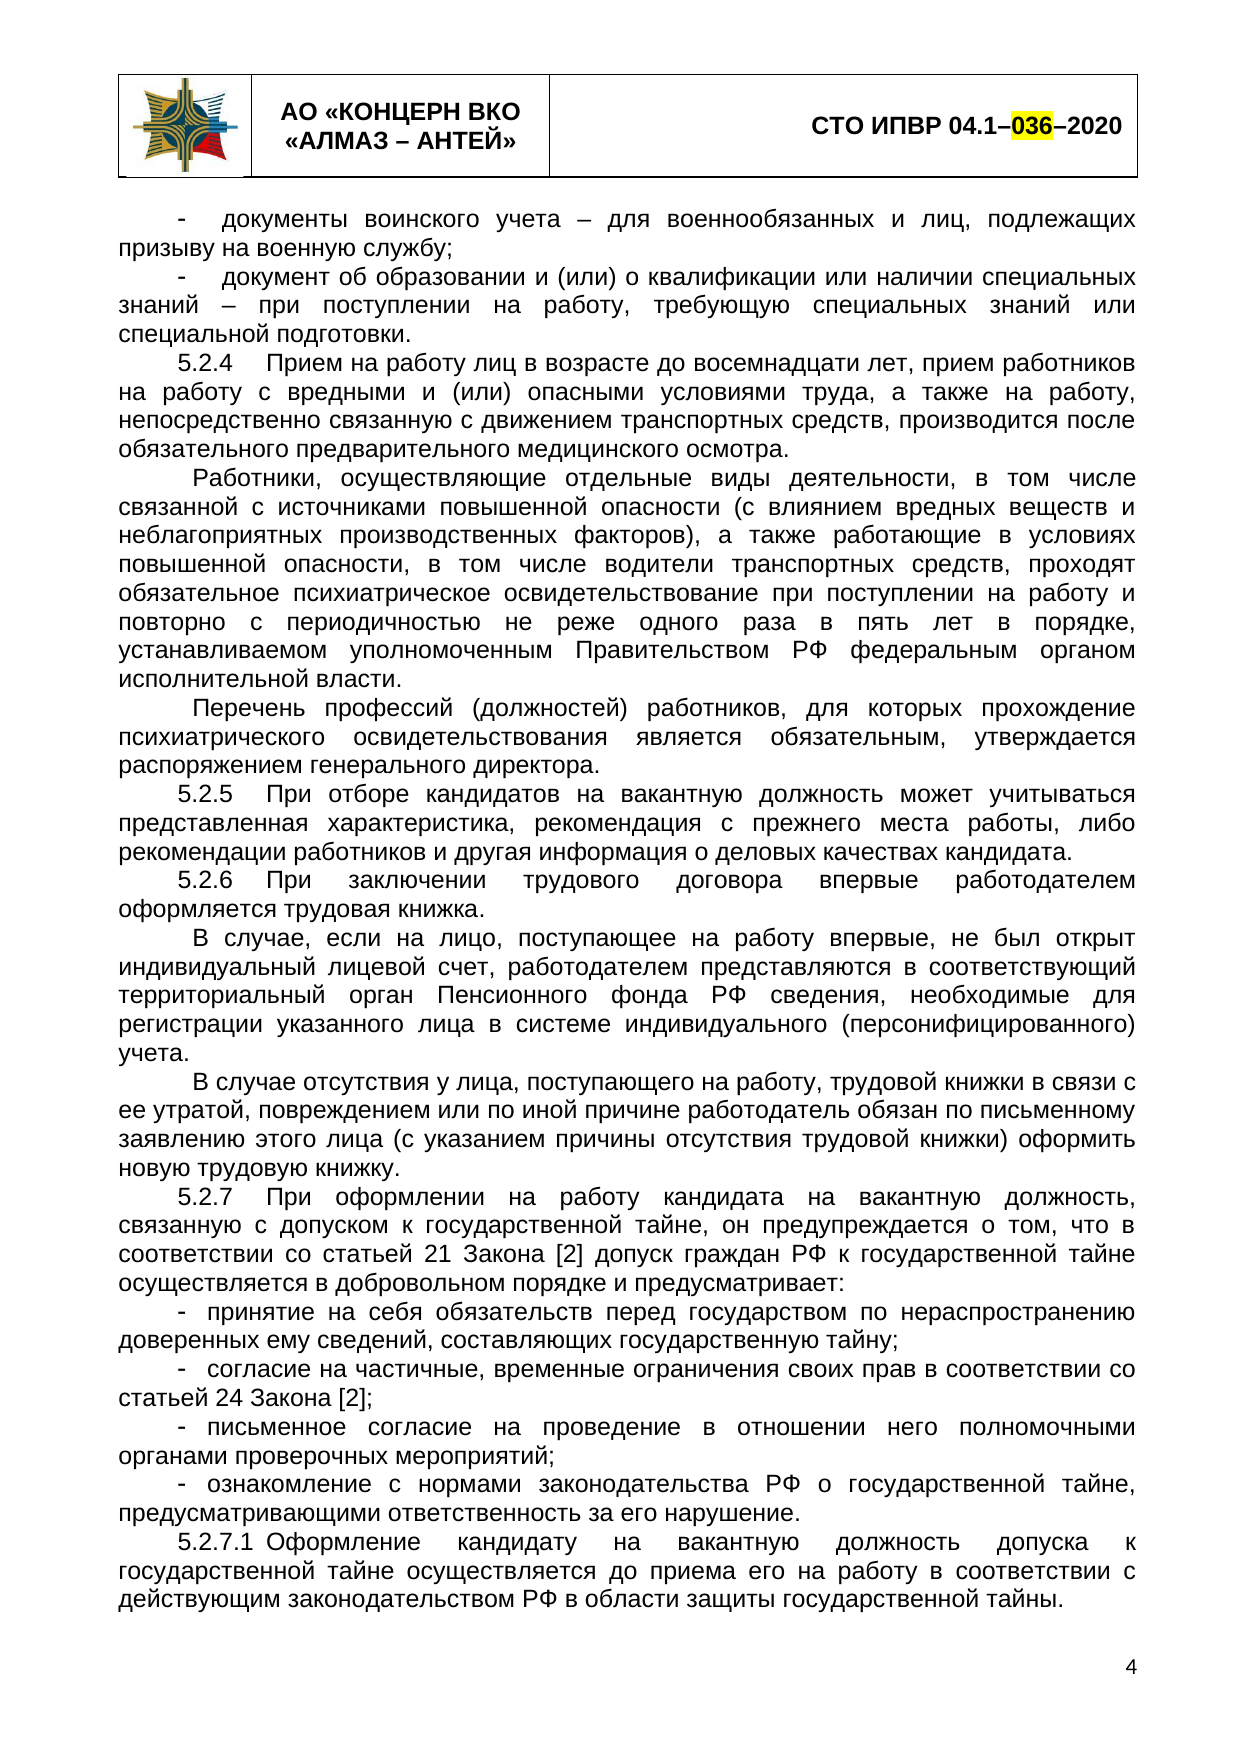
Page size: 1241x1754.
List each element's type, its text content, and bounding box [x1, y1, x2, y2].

list При заключении трудового договора впервые работодателем оформляется трудовая книжка. [118, 865, 1137, 923]
list документ об образовании и (или) о квалификации или наличии специальных знаний – при поступлении на работу, требующую специальных знаний или специальной подготовки. [118, 261, 1137, 348]
list письменное согласие на проведение в отношении него полномочными органами проверочных мероприятий; [118, 1412, 1137, 1469]
list согласие на частичные, временные ограничения своих прав в соответствии со статьей 24 Закона [2]; [118, 1354, 1137, 1412]
list В случае отсутствия у лица, поступающего на работу, трудовой книжки в связи с ее утратой, повреждением или по иной причине работодатель обязан по письменному заявлению этого лица (с указанием причины отсутствия трудовой книжки) оформить новую трудовую книжку. [118, 1067, 1137, 1182]
list ознакомление с нормами законодательства РФ о государственной тайне, предусматривающими ответственность за его нарушение. [118, 1469, 1137, 1527]
list принятие на себя обязательств перед государством по нераспространению доверенных ему сведений, составляющих государственную тайну; [118, 1297, 1137, 1354]
list При отборе кандидатов на вакантную должность может учитываться представленная характеристика, рекомендация с прежнего места работы, либо рекомендации работников и другая информация о деловых качествах кандидата. [118, 779, 1137, 865]
list Перечень профессий (должностей) работников, для которых прохождение психиатрического освидетельствования является обязательным, утверждается распоряжением генерального директора. [118, 693, 1137, 779]
list Оформление кандидату на вакантную должность допуска к государственной тайне осуществляется до приема его на работу в соответствии с действующим законодательством РФ в области защиты государственной тайны. [118, 1527, 1137, 1613]
list При оформлении на работу кандидата на вакантную должность, связанную с допуском к государственной тайне, он предупреждается о том, что в соответствии со статьей 21 Закона [2] допуск граждан РФ к государственной тайне осуществляется в добровольном порядке и предусматривает: [118, 1182, 1137, 1297]
list Работники, осуществляющие отдельные виды деятельности, в том числе связанной с источниками повышенной опасности (с влиянием вредных веществ и неблагоприятных производственных факторов), а также работающие в условиях повышенной опасности, в том числе водители транспортных средств, проходят обязательное психиатрическое освидетельствование при поступлении на работу и повторно с периодичностью не реже одного раза в пять лет в порядке, устанавливаемом уполномоченным Правительством РФ федеральным органом исполнительной власти. [118, 463, 1137, 693]
picture [126, 75, 244, 177]
list Прием на работу лиц в возрасте до восемнадцати лет, прием работников на работу с вредными и (или) опасными условиями труда, а также на работу, непосредственно связанную с движением транспортных средств, производится после обязательного предварительного медицинского осмотра. [118, 348, 1137, 463]
list документы воинского учета – для военнообязанных и лиц, подлежащих призыву на военную службу; [118, 204, 1137, 261]
list В случае, если на лицо, поступающее на работу впервые, не был открыт индивидуальный лицевой счет, работодателем представляются в соответствующий территориальный орган Пенсионного фонда РФ сведения, необходимые для регистрации указанного лица в системе индивидуального (персонифицированного) учета. [118, 923, 1137, 1067]
